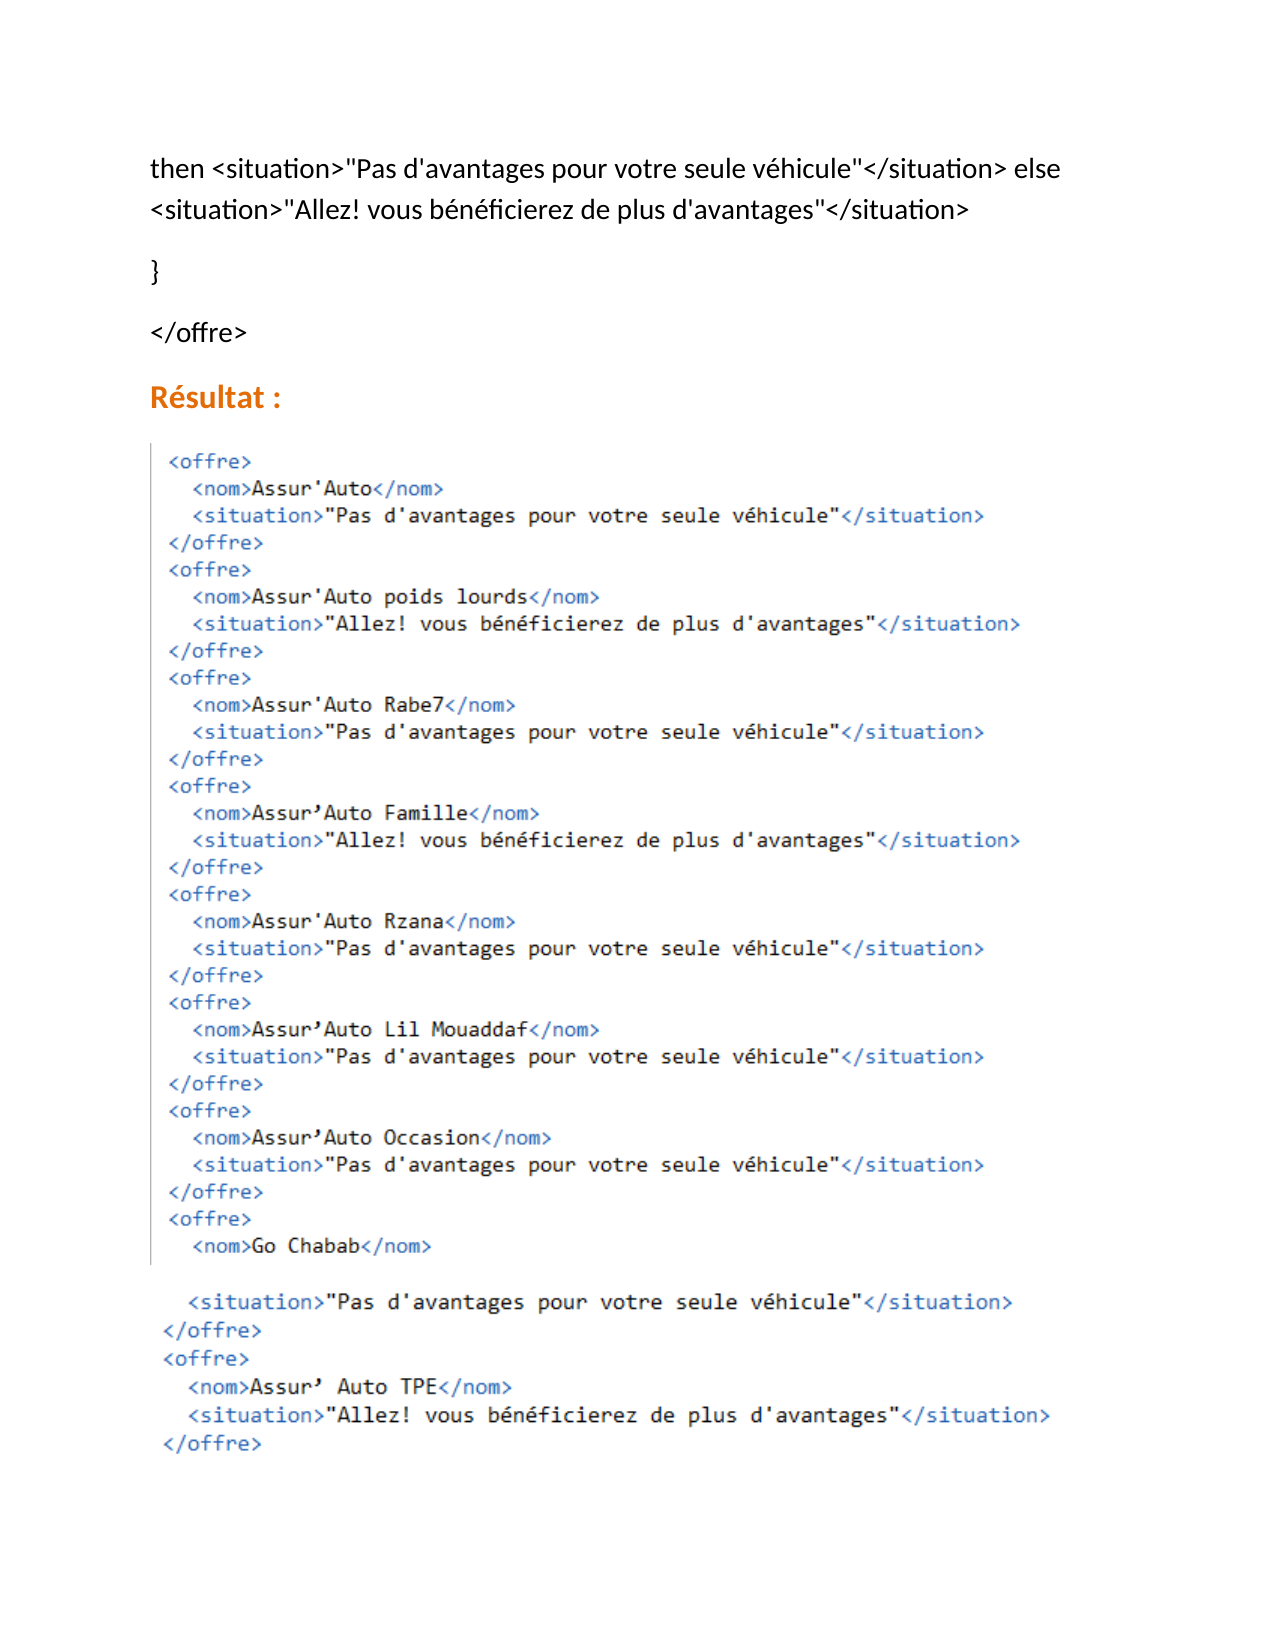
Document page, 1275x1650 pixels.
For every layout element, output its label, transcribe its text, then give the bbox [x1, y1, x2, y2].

text Résultat : [150, 376, 1125, 417]
text </offre> [150, 314, 1125, 350]
picture [150, 1289, 1089, 1465]
text then <situation>"Pas d'avantages pour votre seule véhicule"</situation> else <situation>"Allez! vous bénéficierez de plus d'avantages"</situation> [150, 150, 1125, 227]
picture [150, 443, 1125, 1265]
text } [150, 253, 1125, 288]
